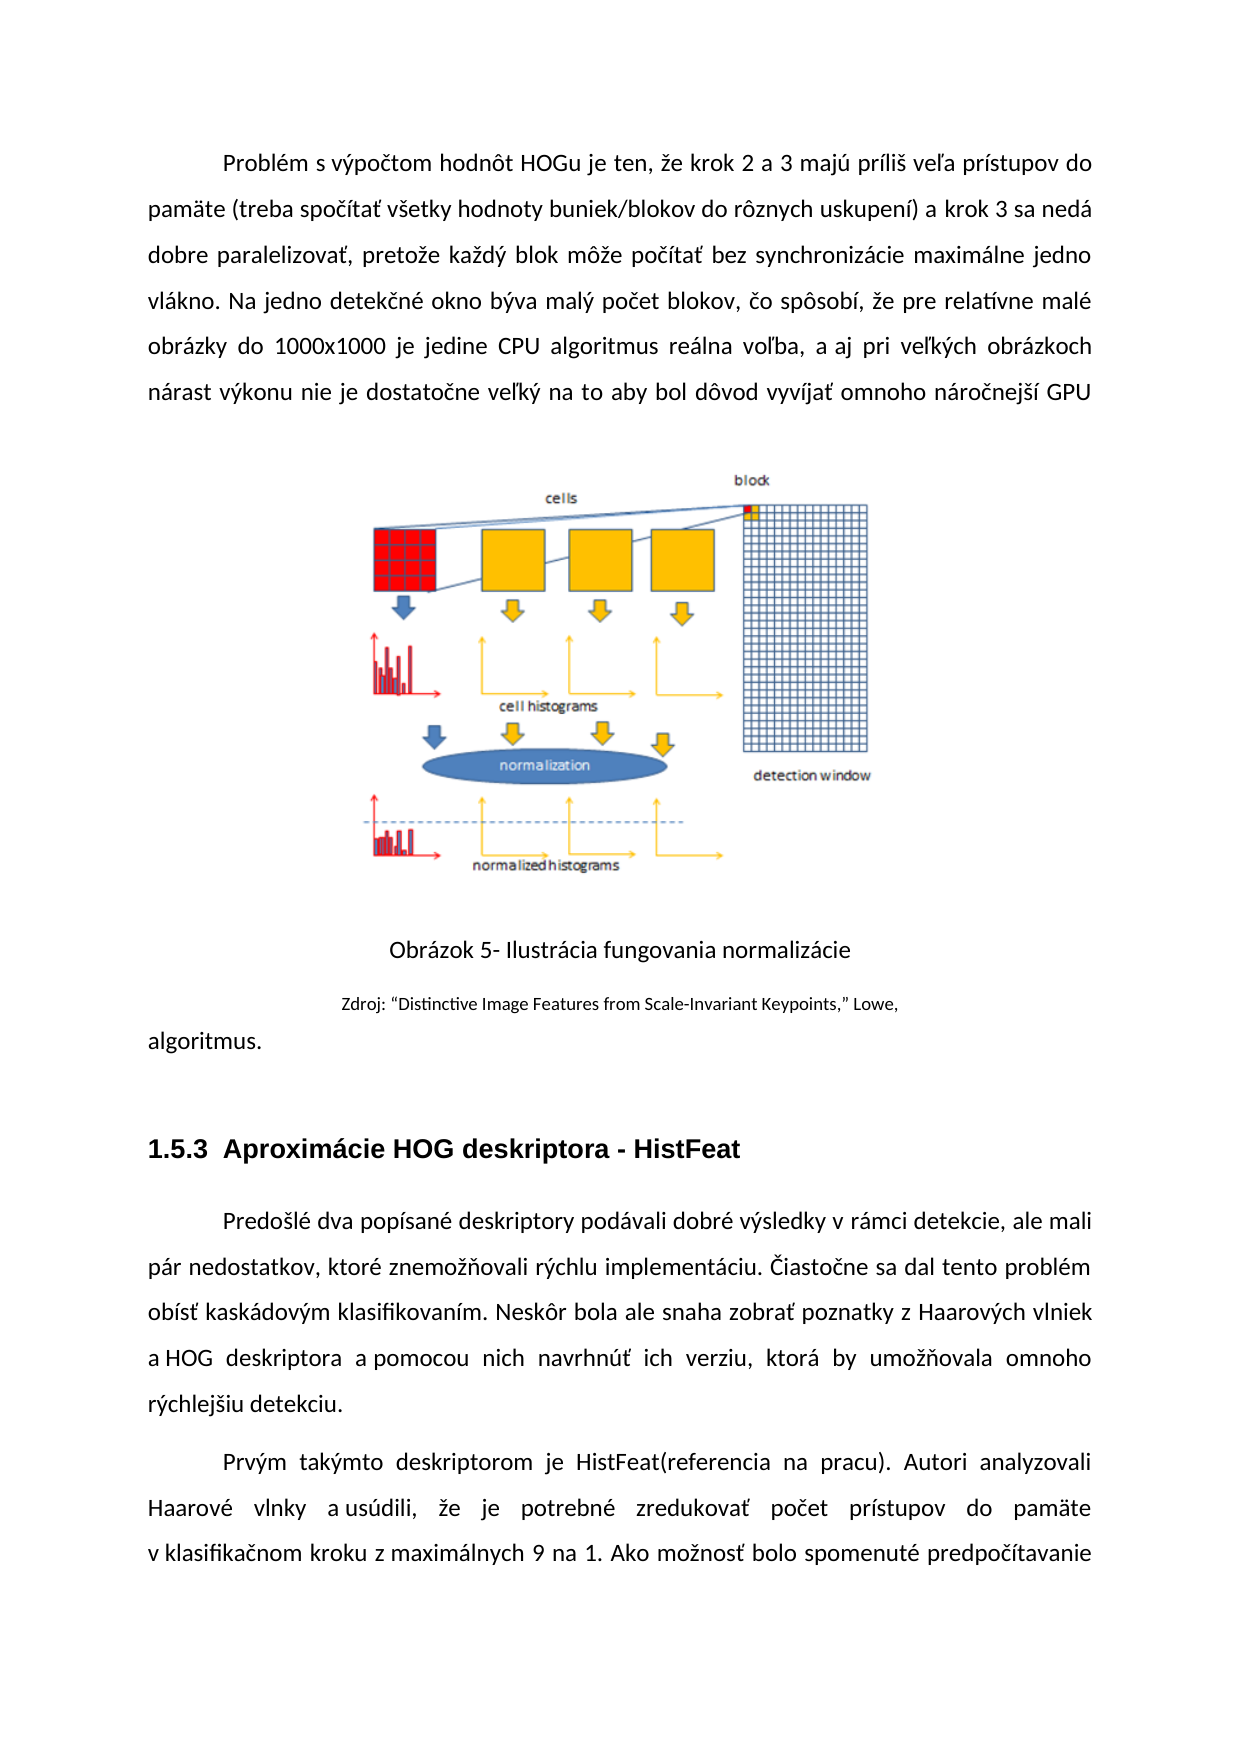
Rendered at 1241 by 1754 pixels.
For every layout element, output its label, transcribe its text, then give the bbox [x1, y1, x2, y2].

picture [312, 443, 928, 905]
text Aproximácie HOG deskriptora - HistFeat [148, 1133, 1093, 1164]
